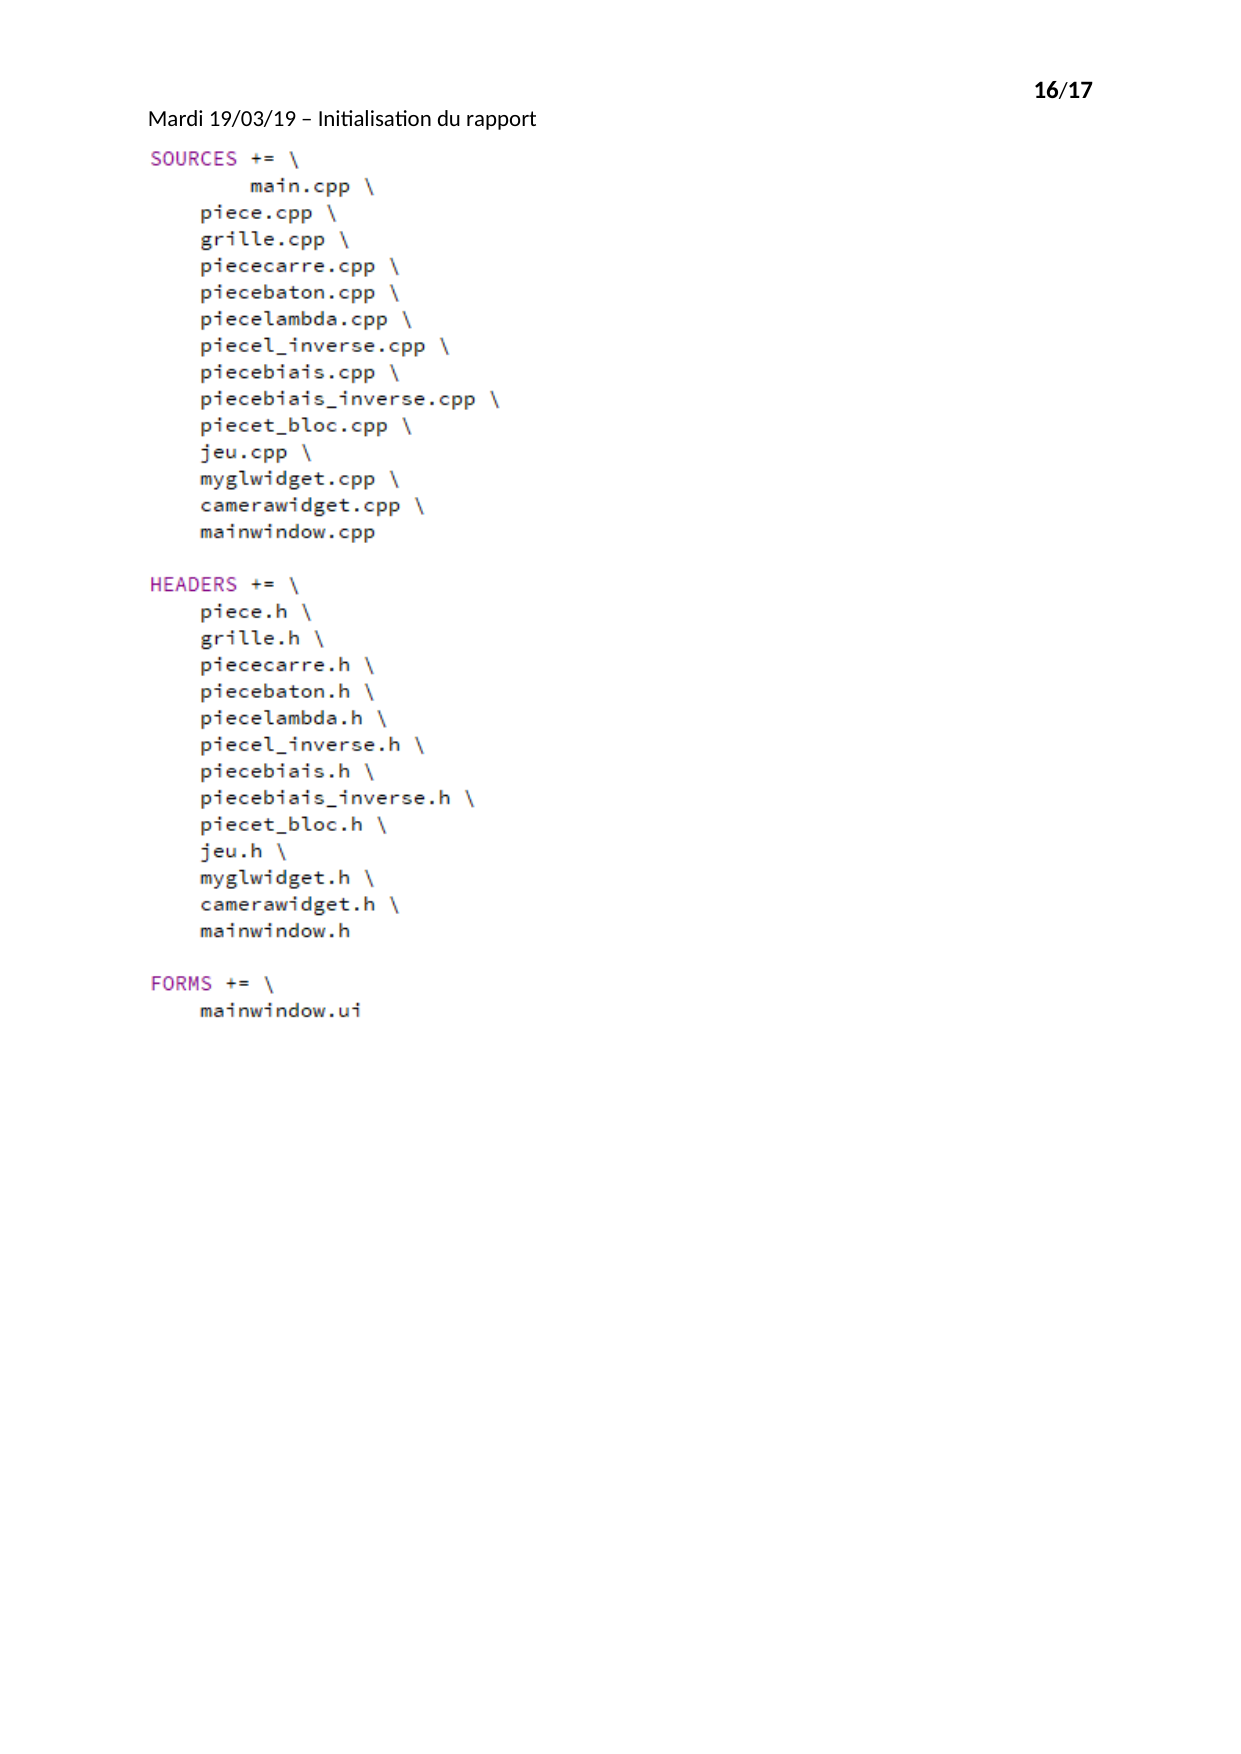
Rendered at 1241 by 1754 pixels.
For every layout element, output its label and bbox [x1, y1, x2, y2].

picture [147, 147, 597, 1036]
